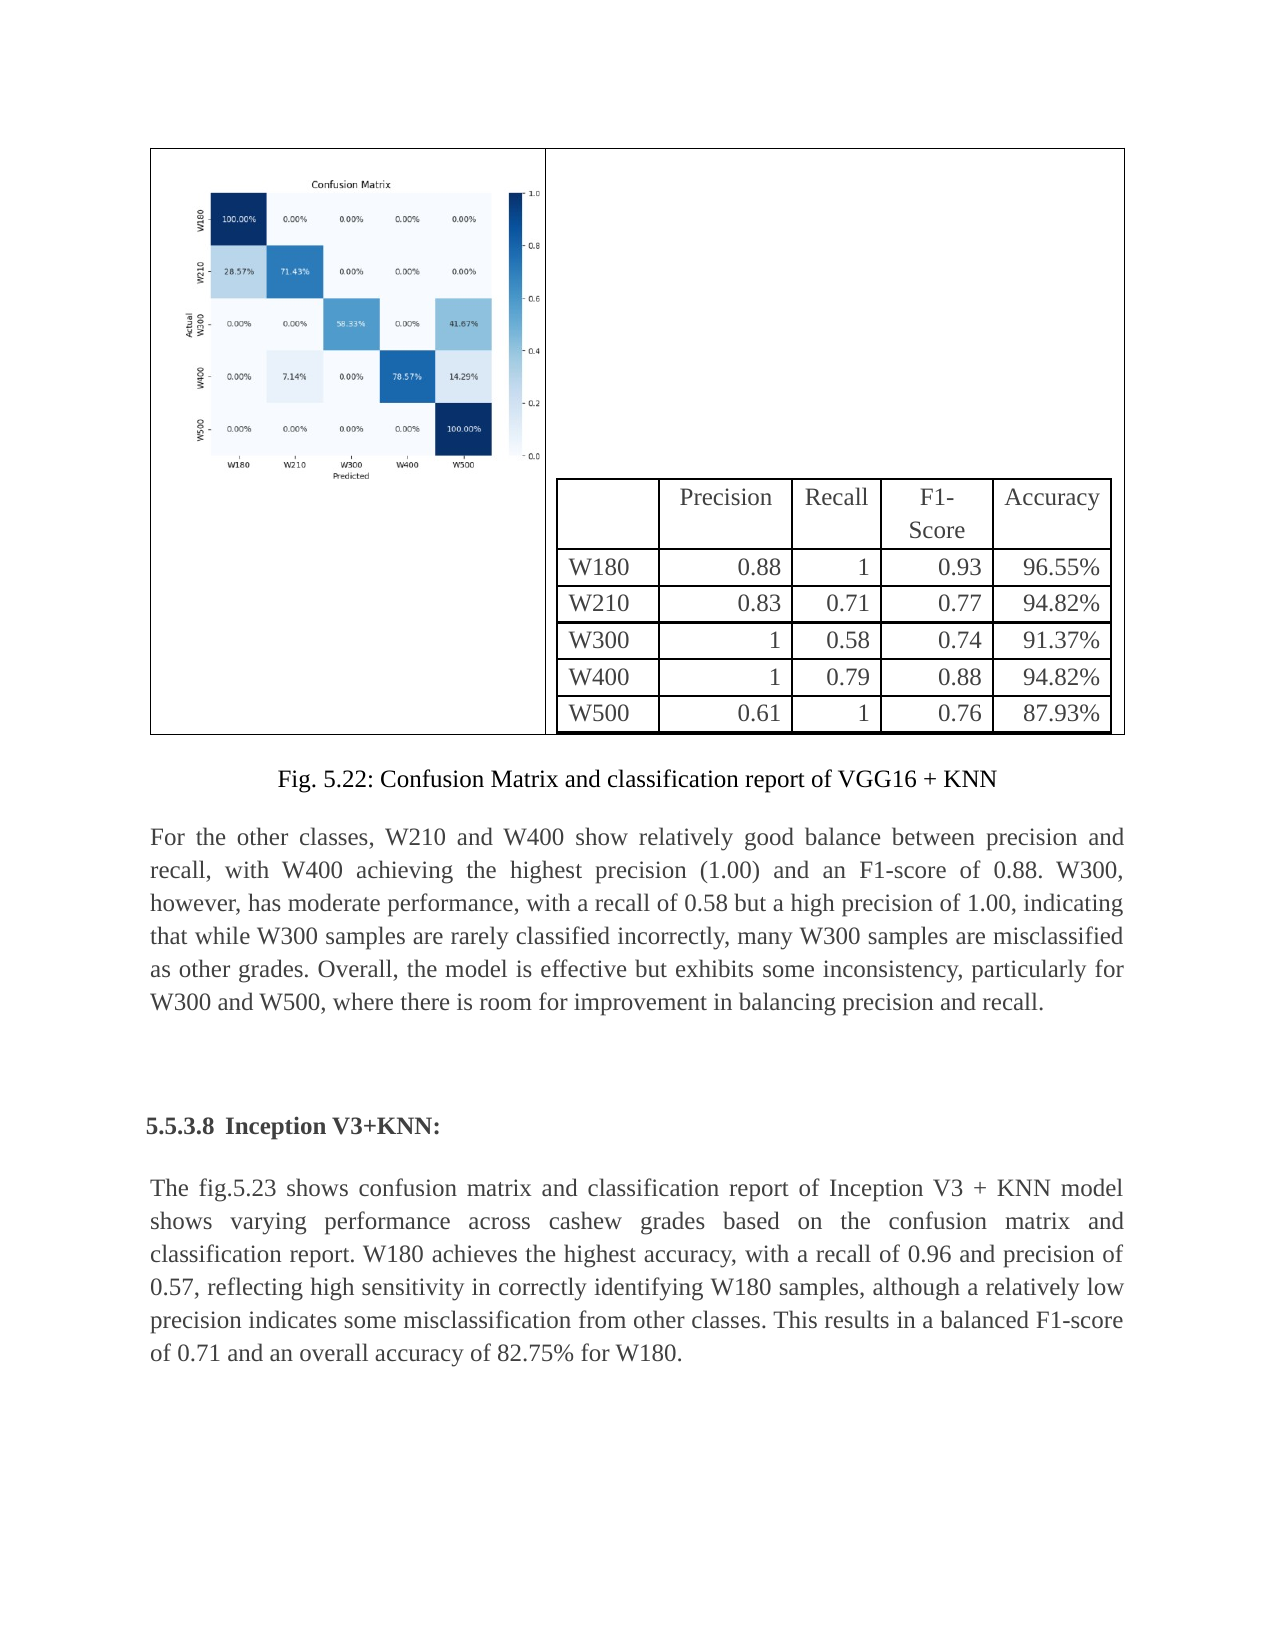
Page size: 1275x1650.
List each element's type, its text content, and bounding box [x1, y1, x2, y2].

table_header [151, 149, 545, 733]
table_header [546, 149, 1124, 733]
picture [185, 180, 540, 479]
list Inception V3+KNN: [180, 1111, 1125, 1140]
text For the other classes, W210 and W400 show relatively good balance between precision and recall, with W400 achieving the highest precision (1.00) and an F1-score of 0.88. W300, however, has moderate performance, with a recall of 0.58 but a high precision of 1.00, indicating that while W300 samples are rarely classified incorrectly, many W300 samples are misclassified as other grades. Overall, the model is effective but exhibits some inconsistency, particularly for W300 and W500, where there is room for improvement in balancing precision and recall. [150, 822, 1125, 1016]
text Fig. 5.22: Confusion Matrix and classification report of VGG16 + KNN [150, 764, 1125, 792]
text The fig.5.23 shows confusion matrix and classification report of Inception V3 + KNN model shows varying performance across cashew grades based on the confusion matrix and classification report. W180 achieves the highest accuracy, with a recall of 0.96 and precision of 0.57, reflecting high sensitivity in correctly identifying W180 samples, although a relatively low precision indicates some misclassification from other classes. This results in a balanced F1-score of 0.71 and an overall accuracy of 82.75% for W180. [150, 1173, 1125, 1367]
